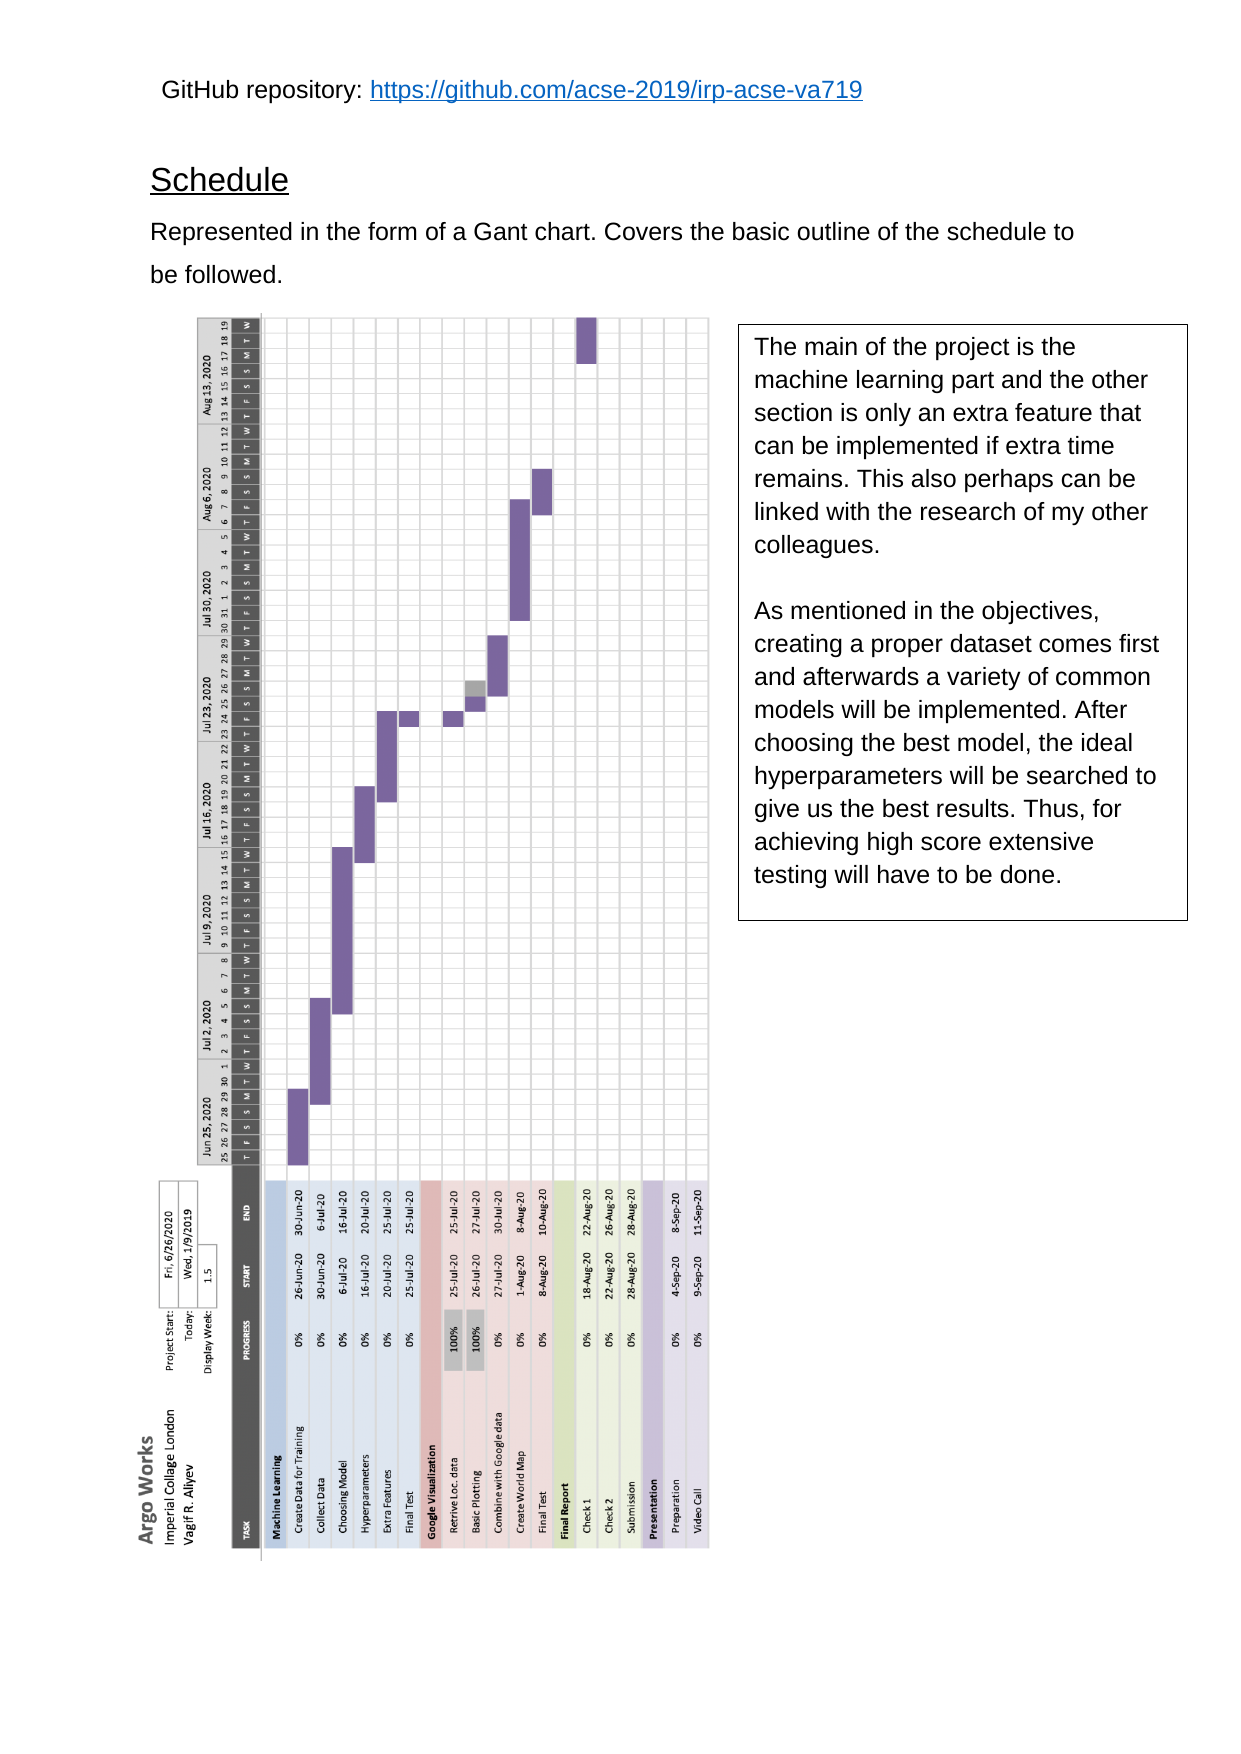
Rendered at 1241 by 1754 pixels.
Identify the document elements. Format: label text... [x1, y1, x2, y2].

text Schedule [150, 160, 1090, 198]
text Represented in the form of a Gant chart. Covers the basic outline of the schedule to be followed. [150, 217, 1090, 289]
picture [132, 314, 711, 1560]
